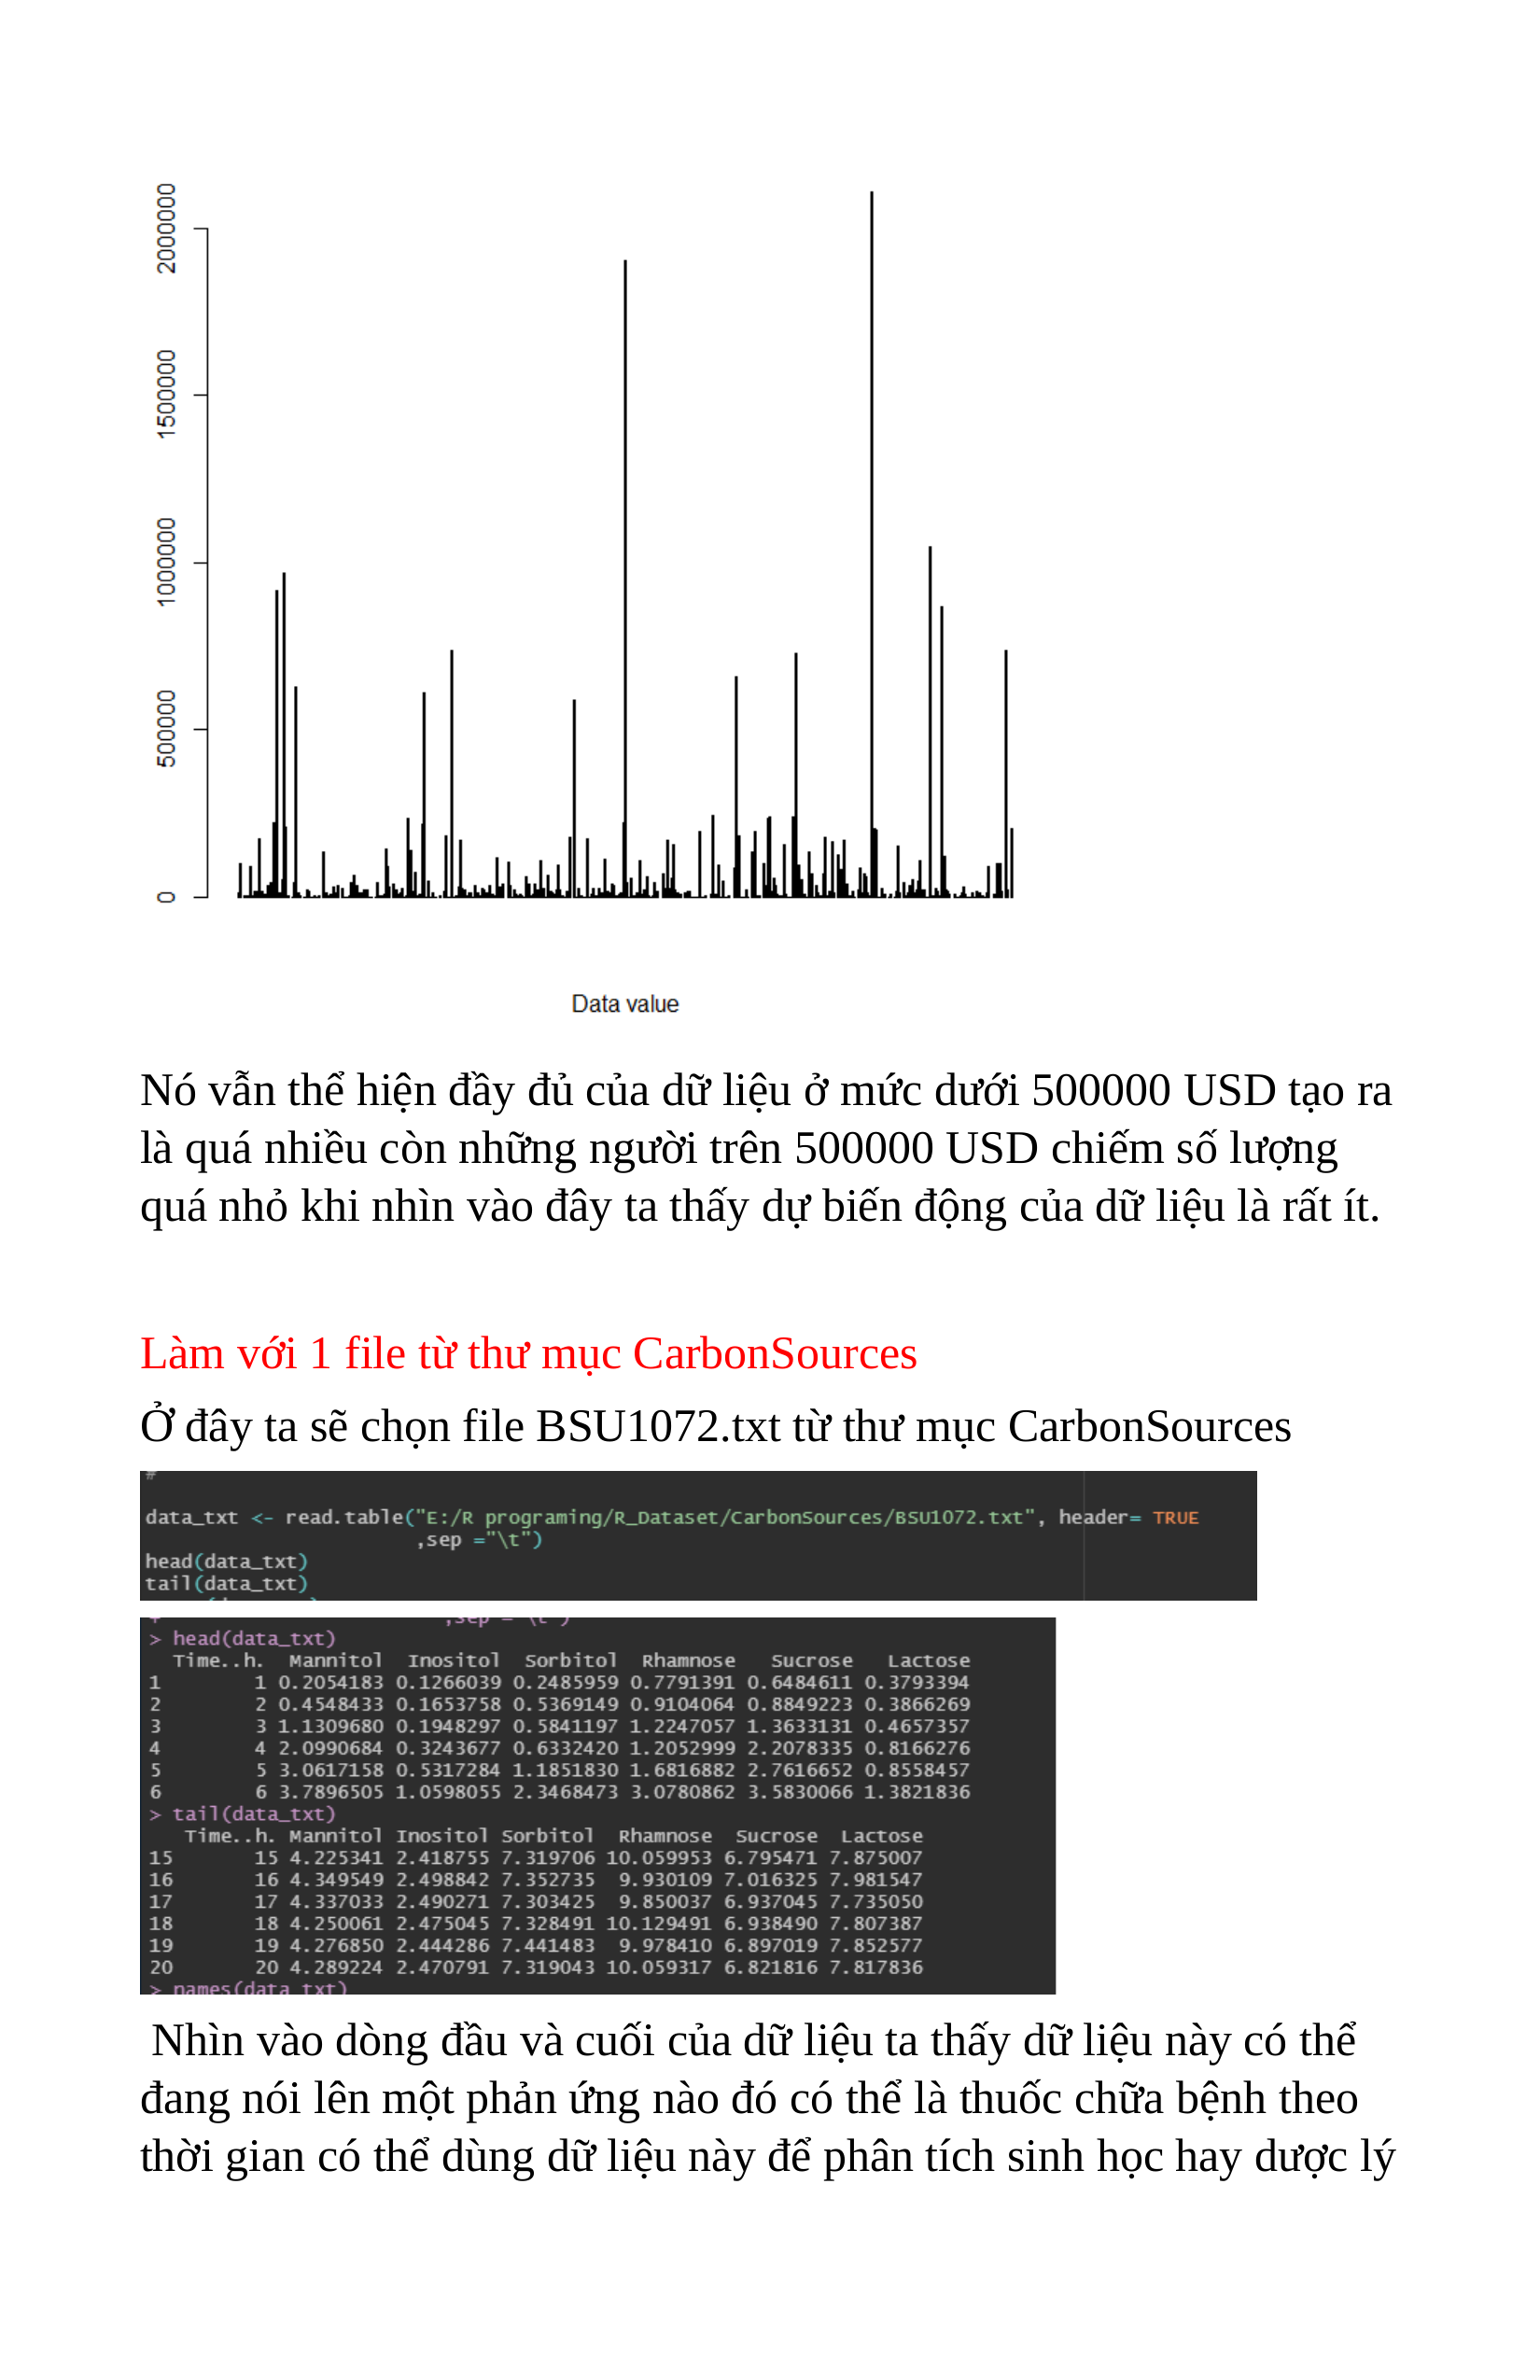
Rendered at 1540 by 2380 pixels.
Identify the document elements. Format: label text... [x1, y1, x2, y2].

text Nhìn vào dòng đầu và cuối của dữ liệu ta thấy dữ liệu này có thể đang nói lên một phản ứng nào đó có thể là thuốc chữa bệnh theo thời gian có thể dùng dữ liệu này để phân tích sinh học hay dược lý [140, 2011, 1400, 2181]
text Nó vẫn thể hiện đầy đủ của dữ liệu ở mức dưới 500000 USD tạo ra là quá nhiều còn những người trên 500000 USD chiếm số lượng quá nhỏ khi nhìn vào đây ta thấy dự biến động của dữ liệu là rất ít. [140, 1062, 1400, 1231]
text Làm với 1 file từ thư mục CarbonSources [140, 1324, 1400, 1379]
picture [140, 1471, 1257, 1601]
picture [140, 140, 1060, 1044]
picture [140, 1617, 1057, 1995]
text Ở đây ta sẽ chọn file BSU1072.txt từ thư mục CarbonSources [140, 1398, 1400, 1452]
